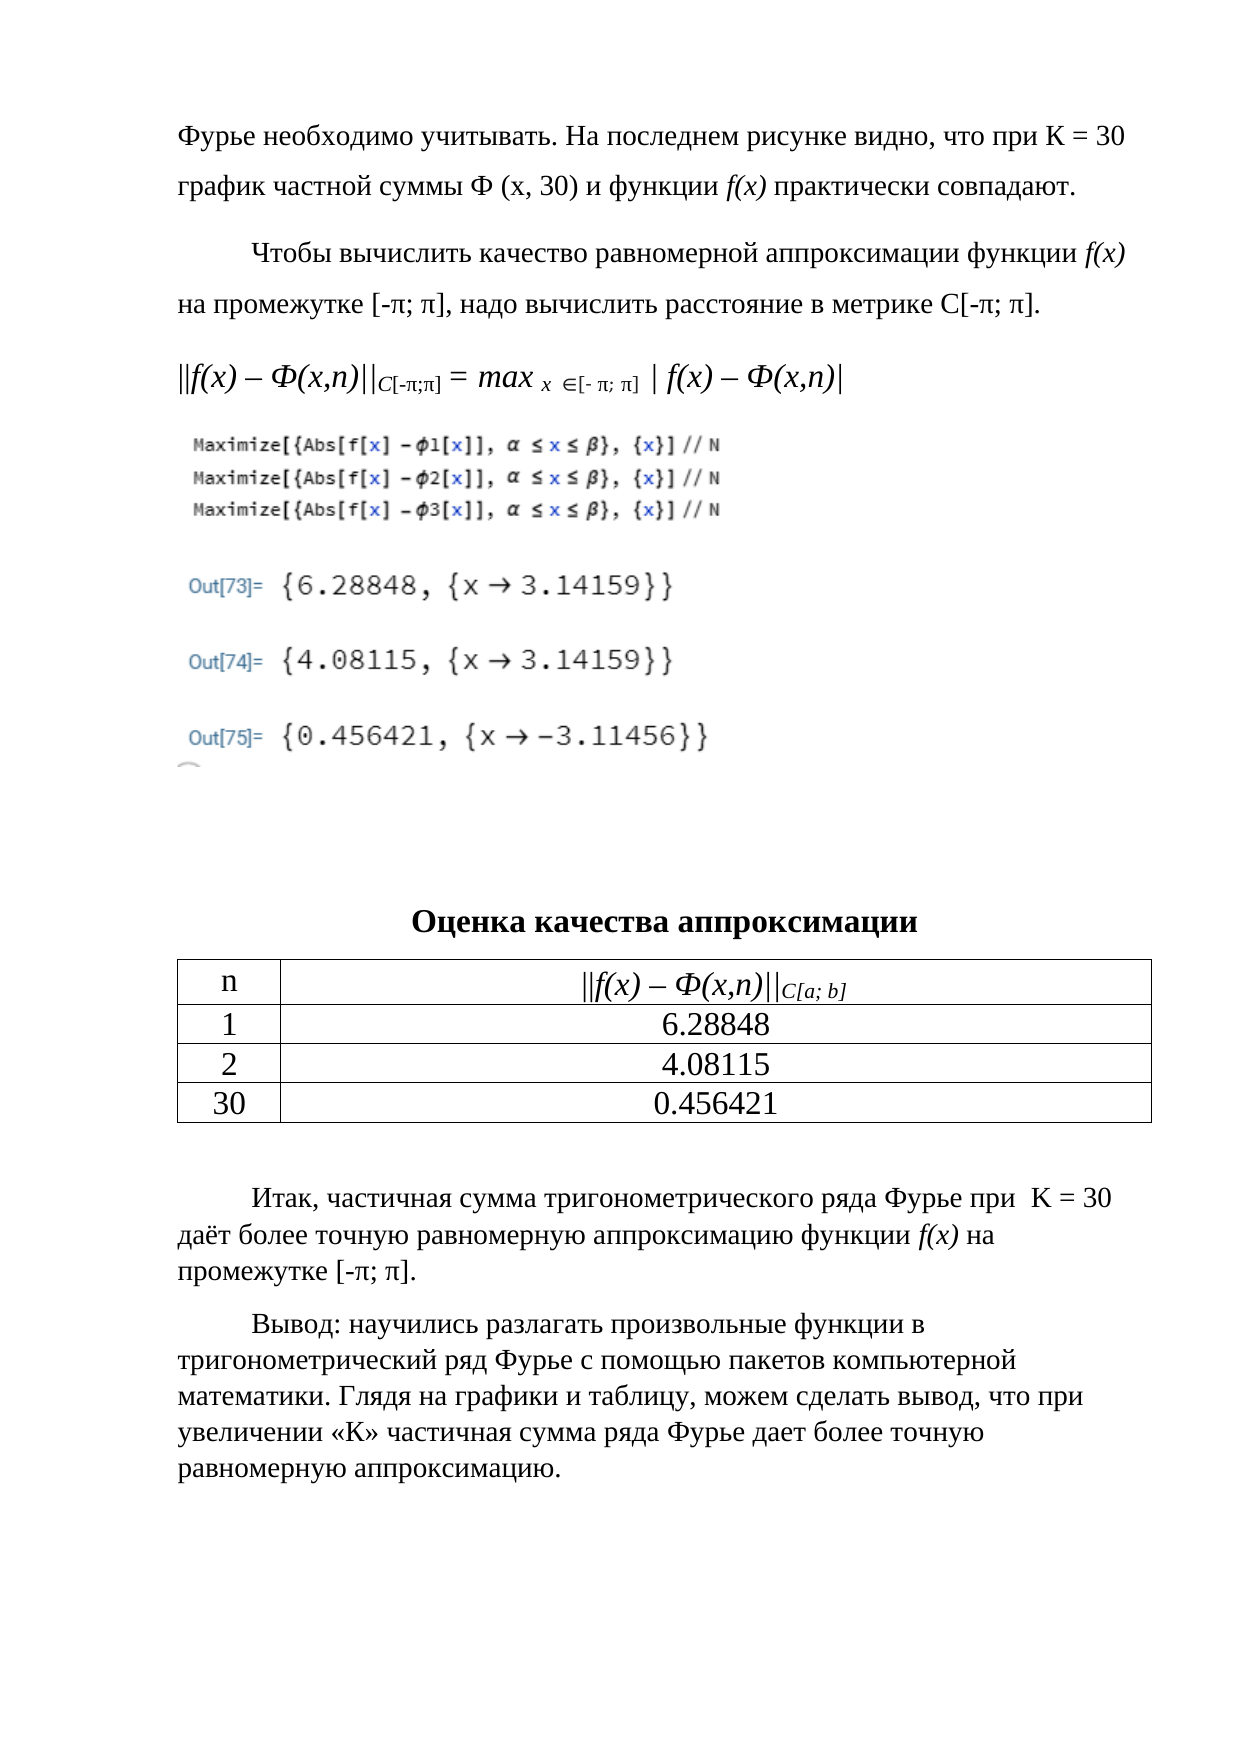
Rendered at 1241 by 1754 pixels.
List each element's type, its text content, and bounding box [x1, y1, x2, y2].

text Вывод: научились разлагать произвольные функции в тригонометрический ряд Фурье с помощью пакетов компьютерной математики. Глядя на графики и таблицу, можем сделать вывод, что при увеличении «К» частичная сумма ряда Фурье дает более точную равномерную аппроксимацию. [177, 1306, 1152, 1484]
text Итак, частичная сумма тригонометрического ряда Фурье при K = 30 даёт более точную равномерную аппроксимацию функции f(x) на промежутке [-π; π]. [177, 1181, 1152, 1286]
picture [177, 416, 756, 546]
table_header ||f(x) – Ф(x,n)||C[a; b] [281, 960, 1151, 1003]
table_cell 2 [178, 1044, 280, 1082]
table_cell 0.456421 [281, 1083, 1151, 1122]
text ||f(x) – Ф(x,n)||C[-π;π] = max x ∈[- π; π] | f(x) – Ф(x,n)| [177, 353, 1152, 396]
table_cell 30 [178, 1083, 280, 1122]
table_cell 4.08115 [281, 1044, 1151, 1082]
text Чтобы вычислить качество равномерной аппроксимации функции f(x) на промежутке [-π; π], надо вычислить расстояние в метрике С[-π; π]. [177, 235, 1152, 319]
picture [177, 564, 725, 767]
text Оценка качества аппроксимации [177, 901, 1152, 939]
table_cell 1 [178, 1005, 280, 1043]
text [177, 118, 1152, 202]
table_cell 6.28848 [281, 1005, 1151, 1043]
table_header n [178, 960, 280, 1003]
